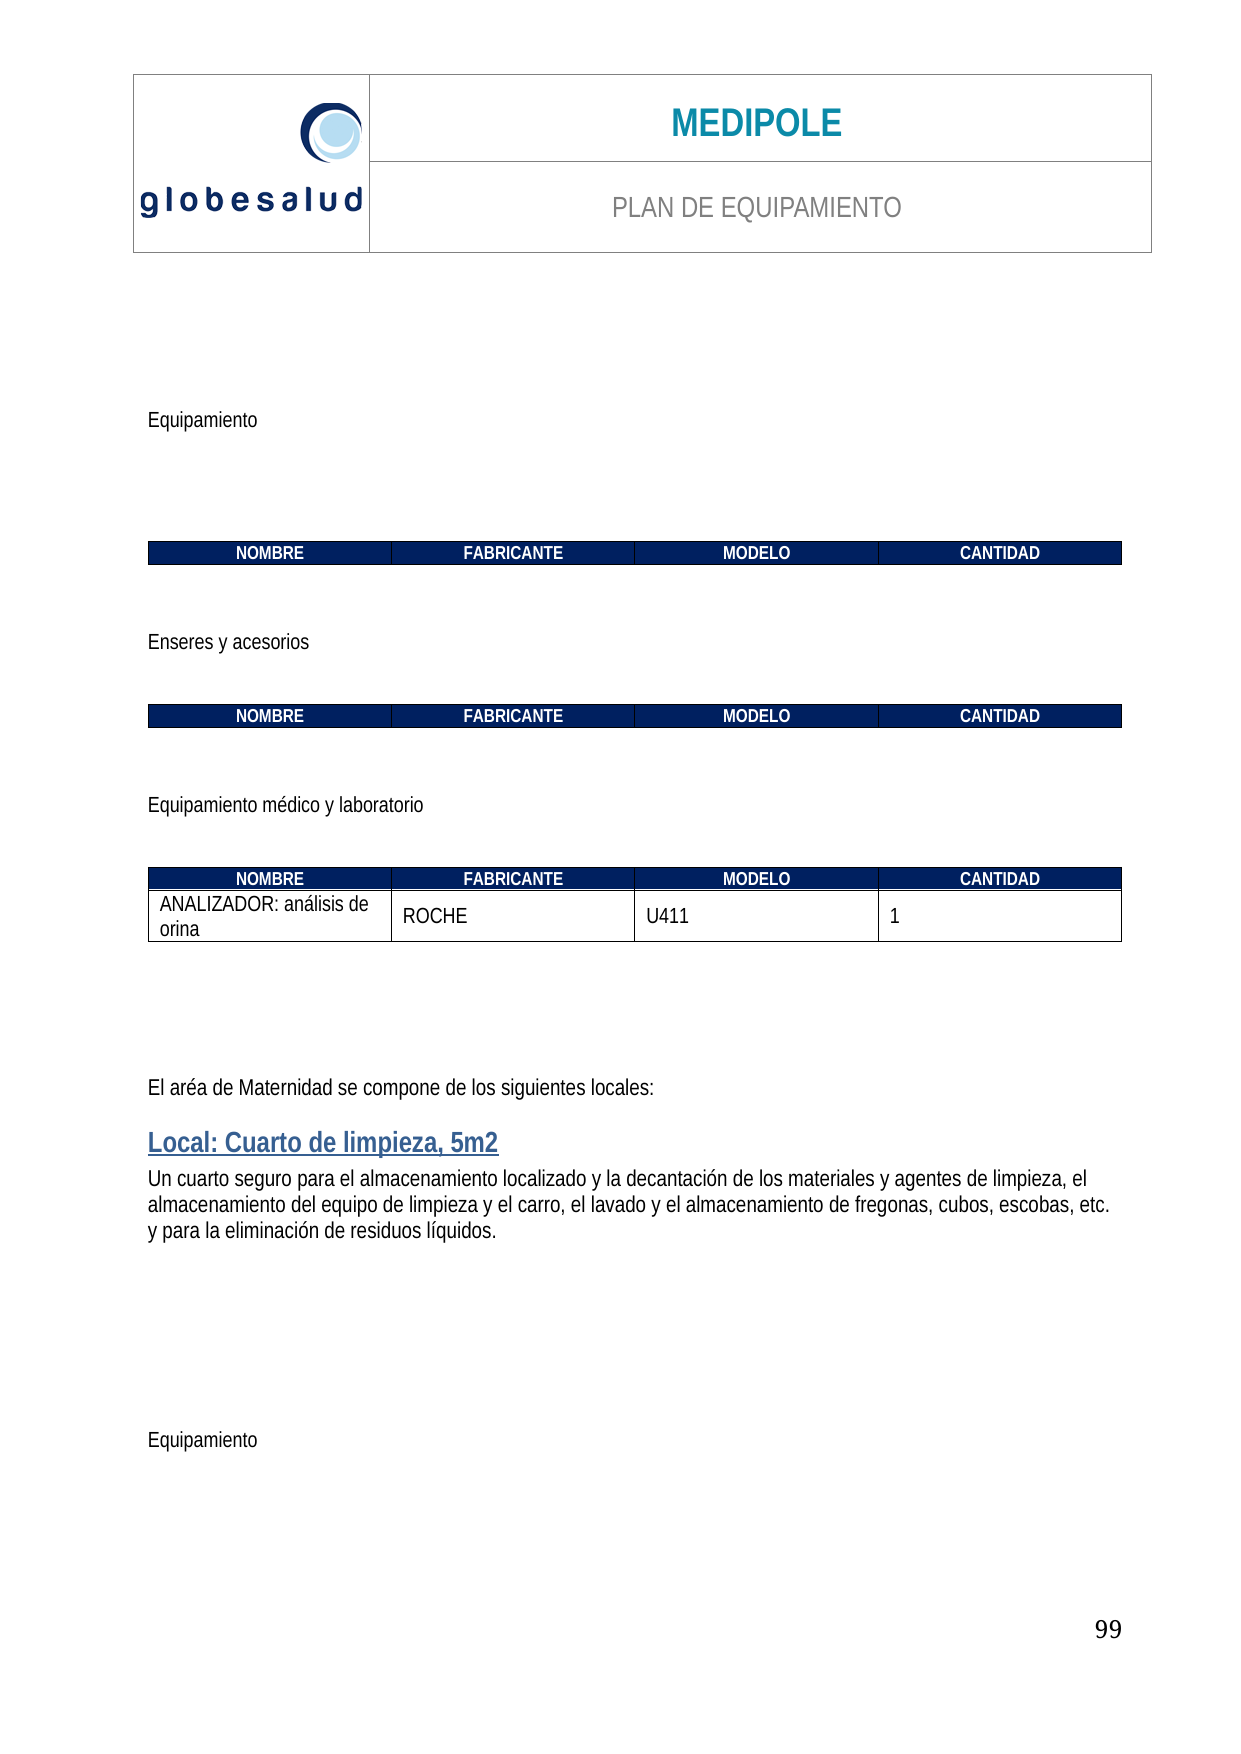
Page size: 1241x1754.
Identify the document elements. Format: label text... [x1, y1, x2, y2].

text Equipamiento médico y laboratorio [148, 792, 1122, 817]
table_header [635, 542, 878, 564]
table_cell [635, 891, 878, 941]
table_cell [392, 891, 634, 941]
text Equipamiento [148, 407, 1122, 432]
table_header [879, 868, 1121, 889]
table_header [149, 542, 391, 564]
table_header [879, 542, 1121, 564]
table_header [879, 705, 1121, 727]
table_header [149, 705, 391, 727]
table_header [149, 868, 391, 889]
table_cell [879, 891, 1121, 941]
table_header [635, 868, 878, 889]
text Un cuarto seguro para el almacenamiento localizado y la decantación de los materiales y agentes de limpieza, el almacenamiento del equipo de limpieza y el carro, el lavado y el almacenamiento de fregonas, cubos, escobas, etc. y para la eliminación de residuos líquidos. [148, 1165, 1122, 1244]
picture [140, 103, 362, 218]
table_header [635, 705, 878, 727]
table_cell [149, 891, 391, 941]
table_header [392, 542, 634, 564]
text Local: Cuarto de limpieza, 5m2 [148, 1125, 1122, 1158]
text Enseres y acesorios [148, 629, 1122, 654]
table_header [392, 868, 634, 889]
text Equipamiento [148, 1427, 1122, 1452]
text El aréa de Maternidad se compone de los siguientes locales: [148, 1074, 1122, 1100]
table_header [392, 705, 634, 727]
